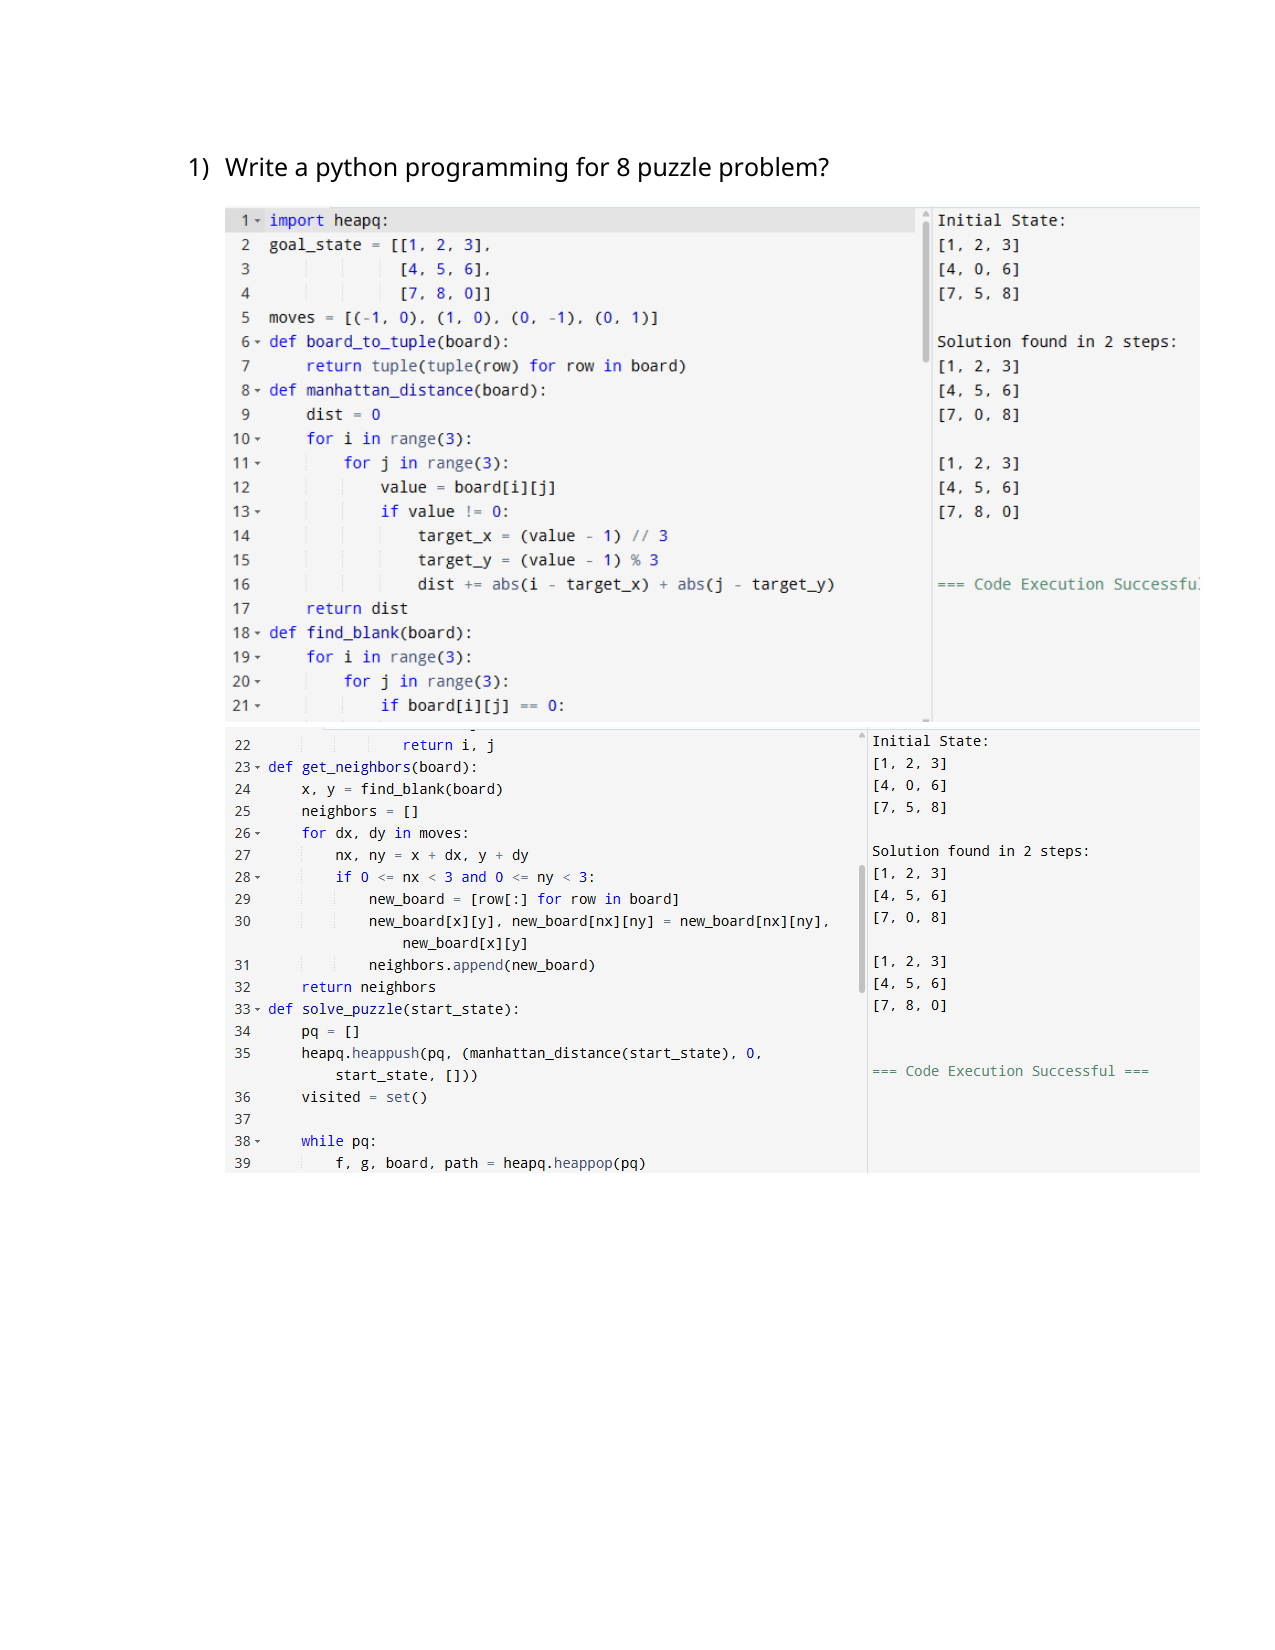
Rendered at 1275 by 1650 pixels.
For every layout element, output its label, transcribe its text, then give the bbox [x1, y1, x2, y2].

list Write a python programming for 8 puzzle problem? [187, 150, 1125, 184]
picture [225, 206, 1200, 722]
picture [225, 727, 1200, 1173]
